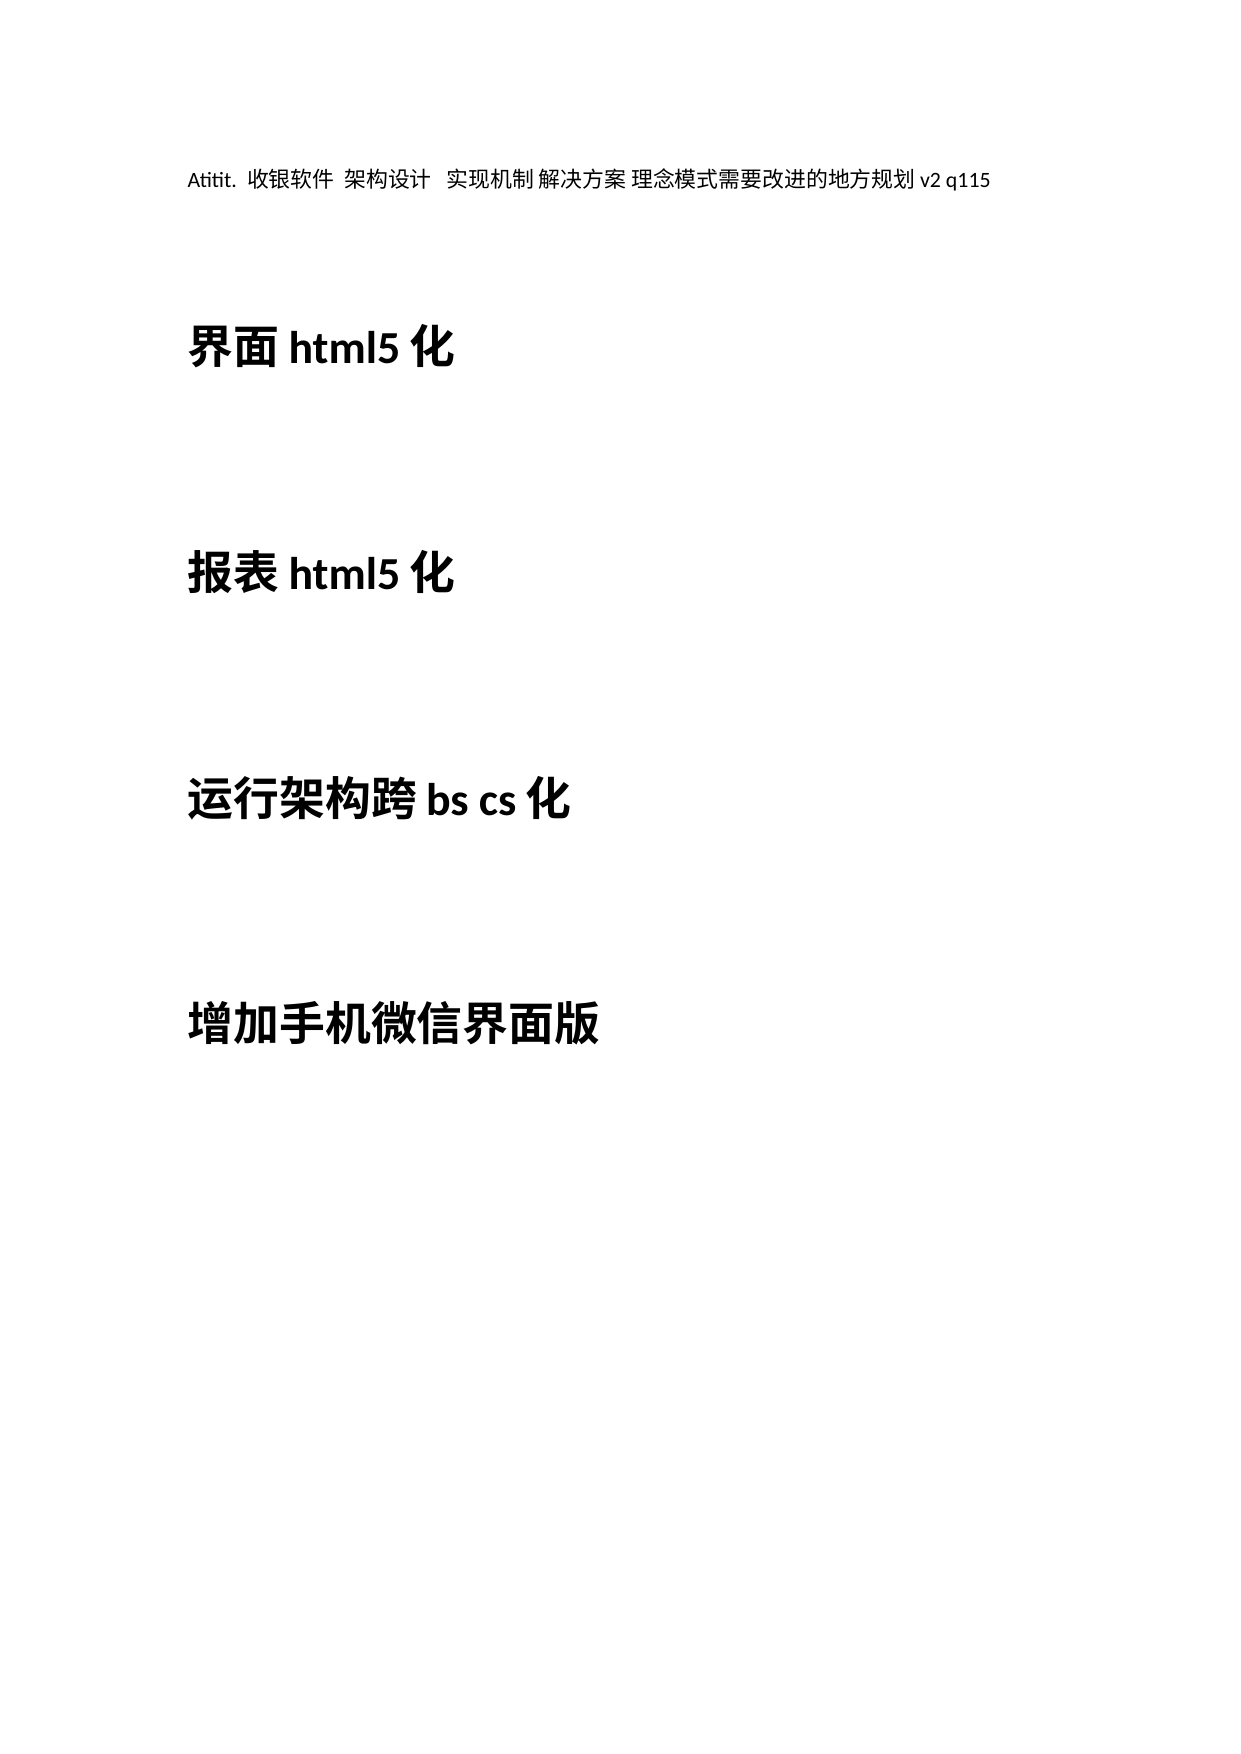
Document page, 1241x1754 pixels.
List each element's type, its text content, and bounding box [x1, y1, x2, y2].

subtitle 界面html5化 [187, 295, 1053, 392]
subtitle 报表html5化 [187, 521, 1053, 618]
subtitle 增加手机微信界面版 [187, 972, 1053, 1069]
text Atitit. 收银软件 架构设计 实现机制 解决方案 理念模式需要改进的地方规划v2 q115 [187, 162, 1053, 194]
subtitle 运行架构跨bs cs化 [187, 746, 1053, 844]
